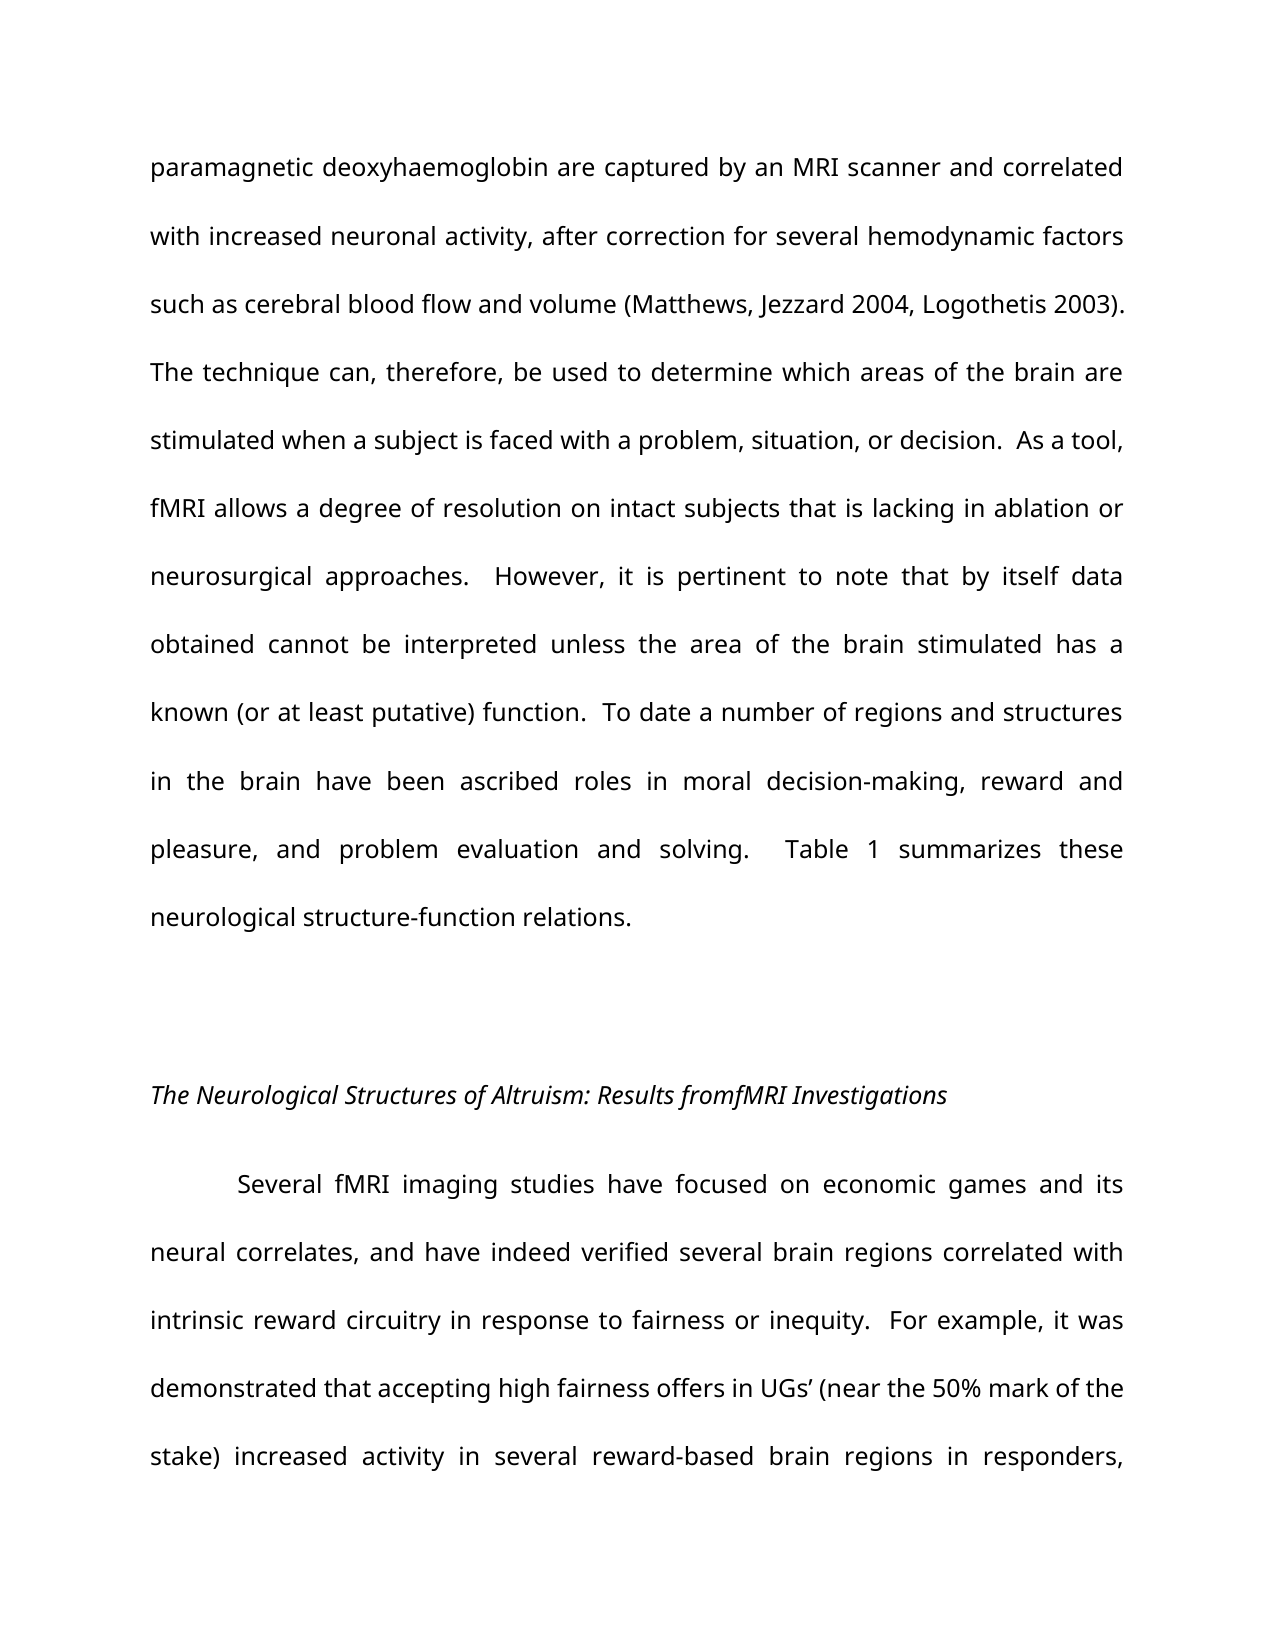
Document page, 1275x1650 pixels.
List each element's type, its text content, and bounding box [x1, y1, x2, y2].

text The Neurological Structures of Altruism: Results fromfMRI Investigations [150, 1077, 1125, 1111]
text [150, 150, 1125, 933]
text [150, 1166, 1125, 1473]
